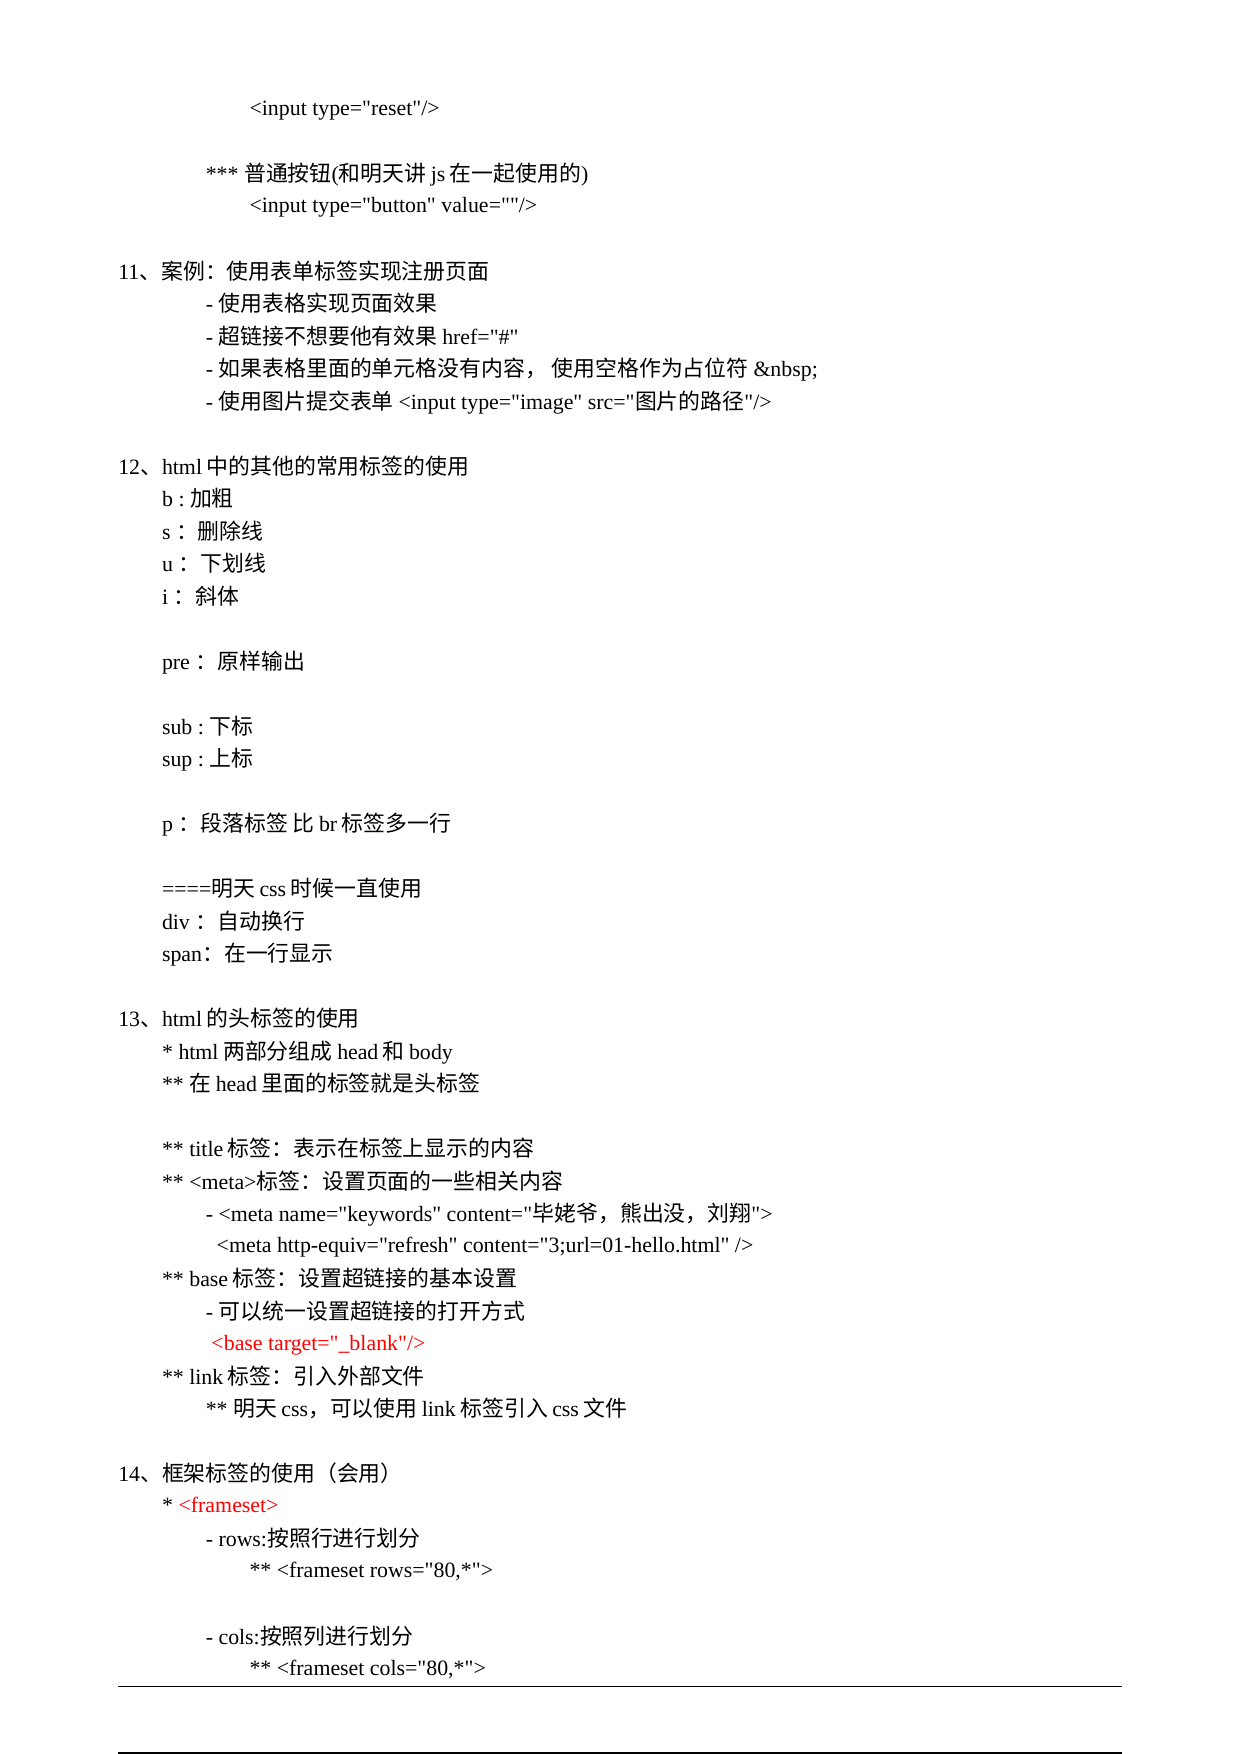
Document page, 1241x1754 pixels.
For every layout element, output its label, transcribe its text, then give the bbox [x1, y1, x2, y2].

text ** base标签：设置超链接的基本设置 [118, 1261, 1122, 1293]
text 11、案例：使用表单标签实现注册页面 [118, 253, 1122, 286]
text ** 明天css，可以使用link标签引入css文件 [118, 1391, 1122, 1423]
text sup : 上标 [118, 741, 1122, 773]
text ** title标签：表示在标签上显示的内容 [118, 1131, 1122, 1163]
text s ：删除线 [118, 513, 1122, 546]
text <input type="button" value=""/> [118, 188, 1122, 221]
text ** <meta>标签：设置页面的一些相关内容 [118, 1163, 1122, 1196]
text ** 在head里面的标签就是头标签 [118, 1066, 1122, 1098]
text - 使用表格实现页面效果 [118, 286, 1122, 318]
text span：在一行显示 [118, 936, 1122, 968]
text <meta http-equiv="refresh" content="3;url=01-hello.html" /> [118, 1228, 1122, 1261]
text - 使用图片提交表单 <input type="image" src="图片的路径"/> [118, 383, 1122, 416]
text * html两部分组成 head和body [118, 1033, 1122, 1066]
text ** <frameset rows="80,*"> [118, 1553, 1122, 1586]
text <input type="reset"/> [118, 91, 1122, 123]
text <base target="_blank"/> [118, 1326, 1122, 1358]
text div ：自动换行 [118, 903, 1122, 936]
text i ：斜体 [118, 578, 1122, 611]
text 14、框架标签的使用（会用） [118, 1456, 1122, 1488]
text - 可以统一设置超链接的打开方式 [118, 1293, 1122, 1326]
text sub : 下标 [118, 708, 1122, 741]
text ====明天css时候一直使用 [118, 871, 1122, 903]
text - rows:按照行进行划分 [118, 1521, 1122, 1553]
text ** <frameset cols="80,*"> [118, 1651, 1122, 1683]
text *** 普通按钮(和明天讲js在一起使用的) [118, 156, 1122, 188]
text 12、html中的其他的常用标签的使用 [118, 448, 1122, 481]
text u ：下划线 [118, 546, 1122, 578]
text ** link标签：引入外部文件 [118, 1358, 1122, 1391]
text p ：段落标签 比br标签多一行 [118, 806, 1122, 838]
text - cols:按照列进行划分 [118, 1618, 1122, 1651]
text - <meta name="keywords" content="毕姥爷，熊出没，刘翔"> [118, 1196, 1122, 1228]
text - 超链接不想要他有效果 href="#" [118, 318, 1122, 351]
text - 如果表格里面的单元格没有内容， 使用空格作为占位符 &nbsp; [118, 351, 1122, 383]
text pre ：原样输出 [118, 643, 1122, 676]
text b : 加粗 [118, 481, 1122, 513]
text 13、html的头标签的使用 [118, 1001, 1122, 1033]
text * <frameset> [118, 1488, 1122, 1521]
